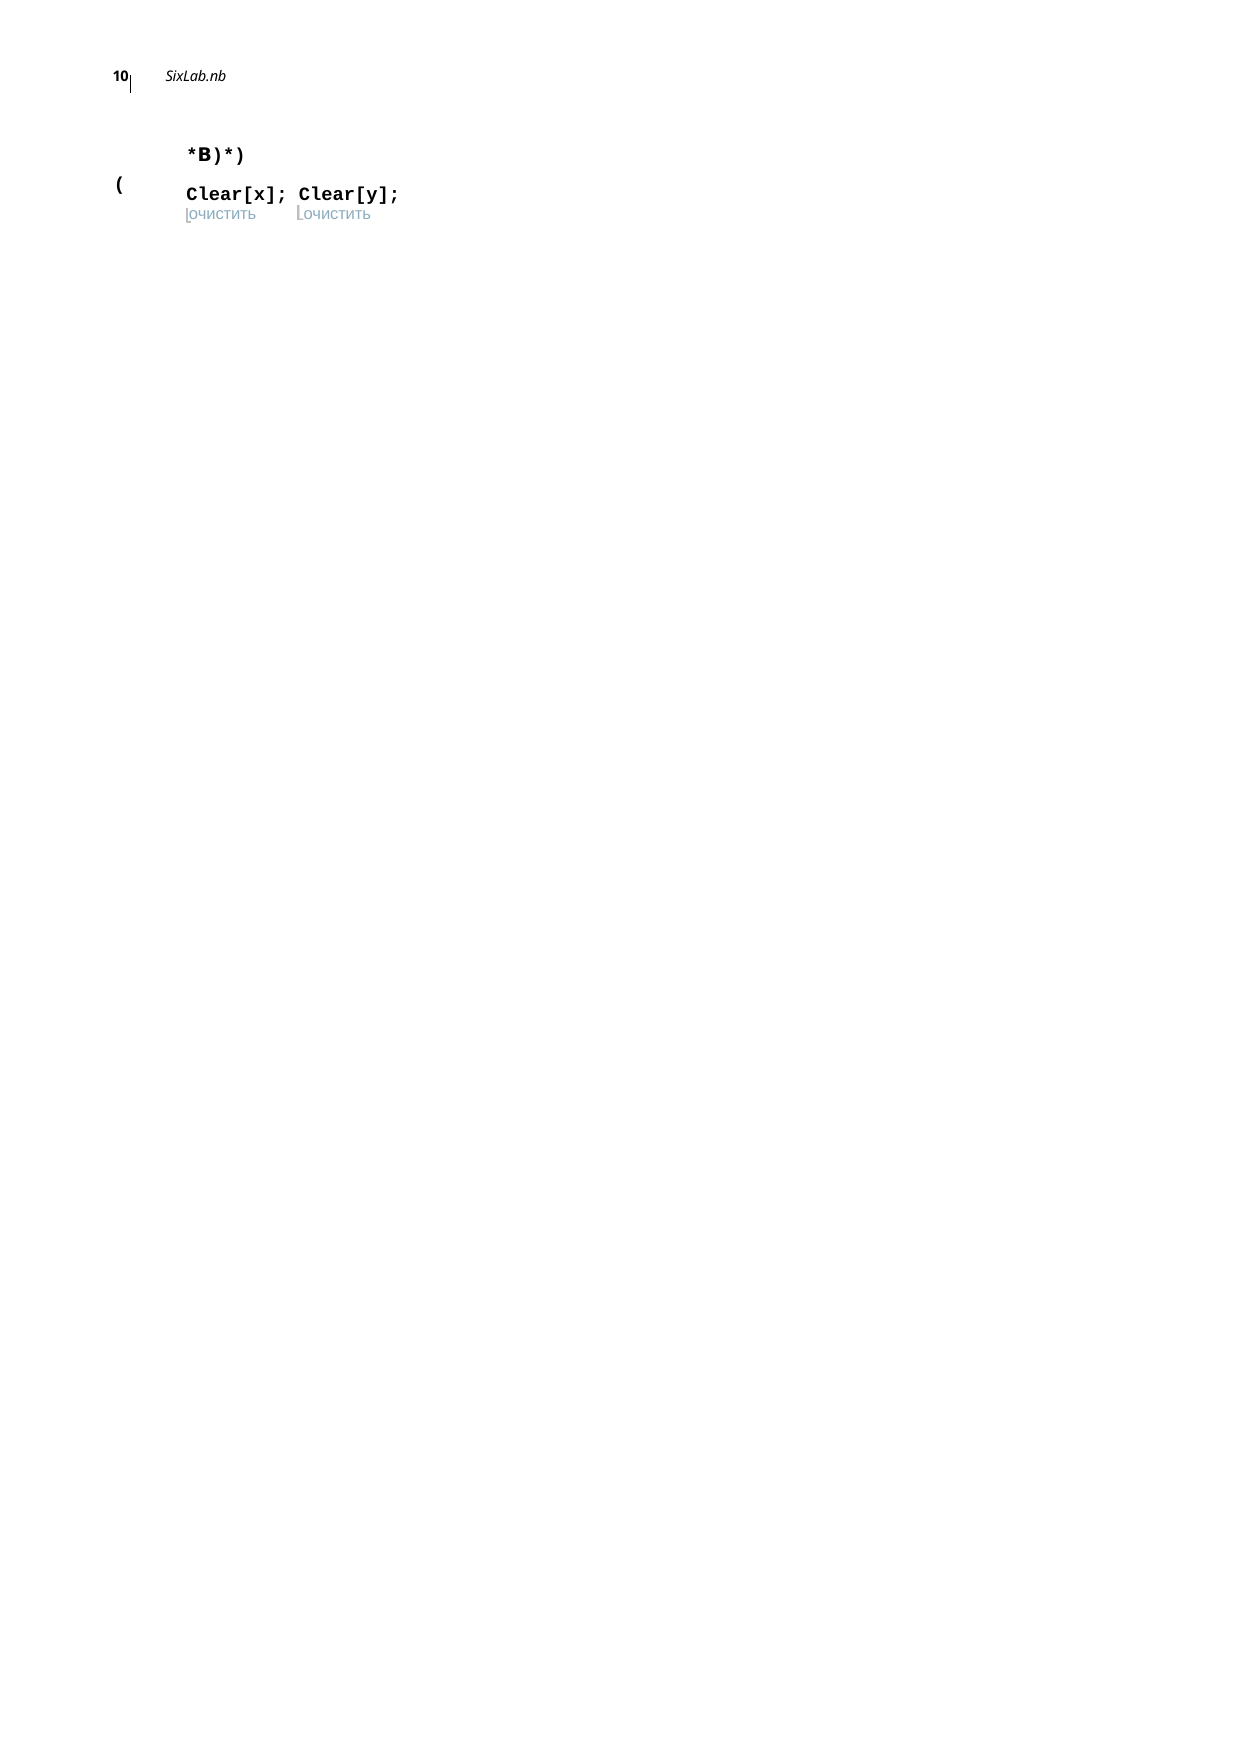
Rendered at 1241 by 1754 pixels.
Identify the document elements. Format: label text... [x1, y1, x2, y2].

text Clear[x]; Clear[y]; [186, 184, 1128, 206]
text (*В)*) [114, 175, 172, 196]
picture [297, 205, 304, 220]
text (*В)*) [186, 144, 1128, 167]
text очистить очистить [189, 206, 1128, 223]
